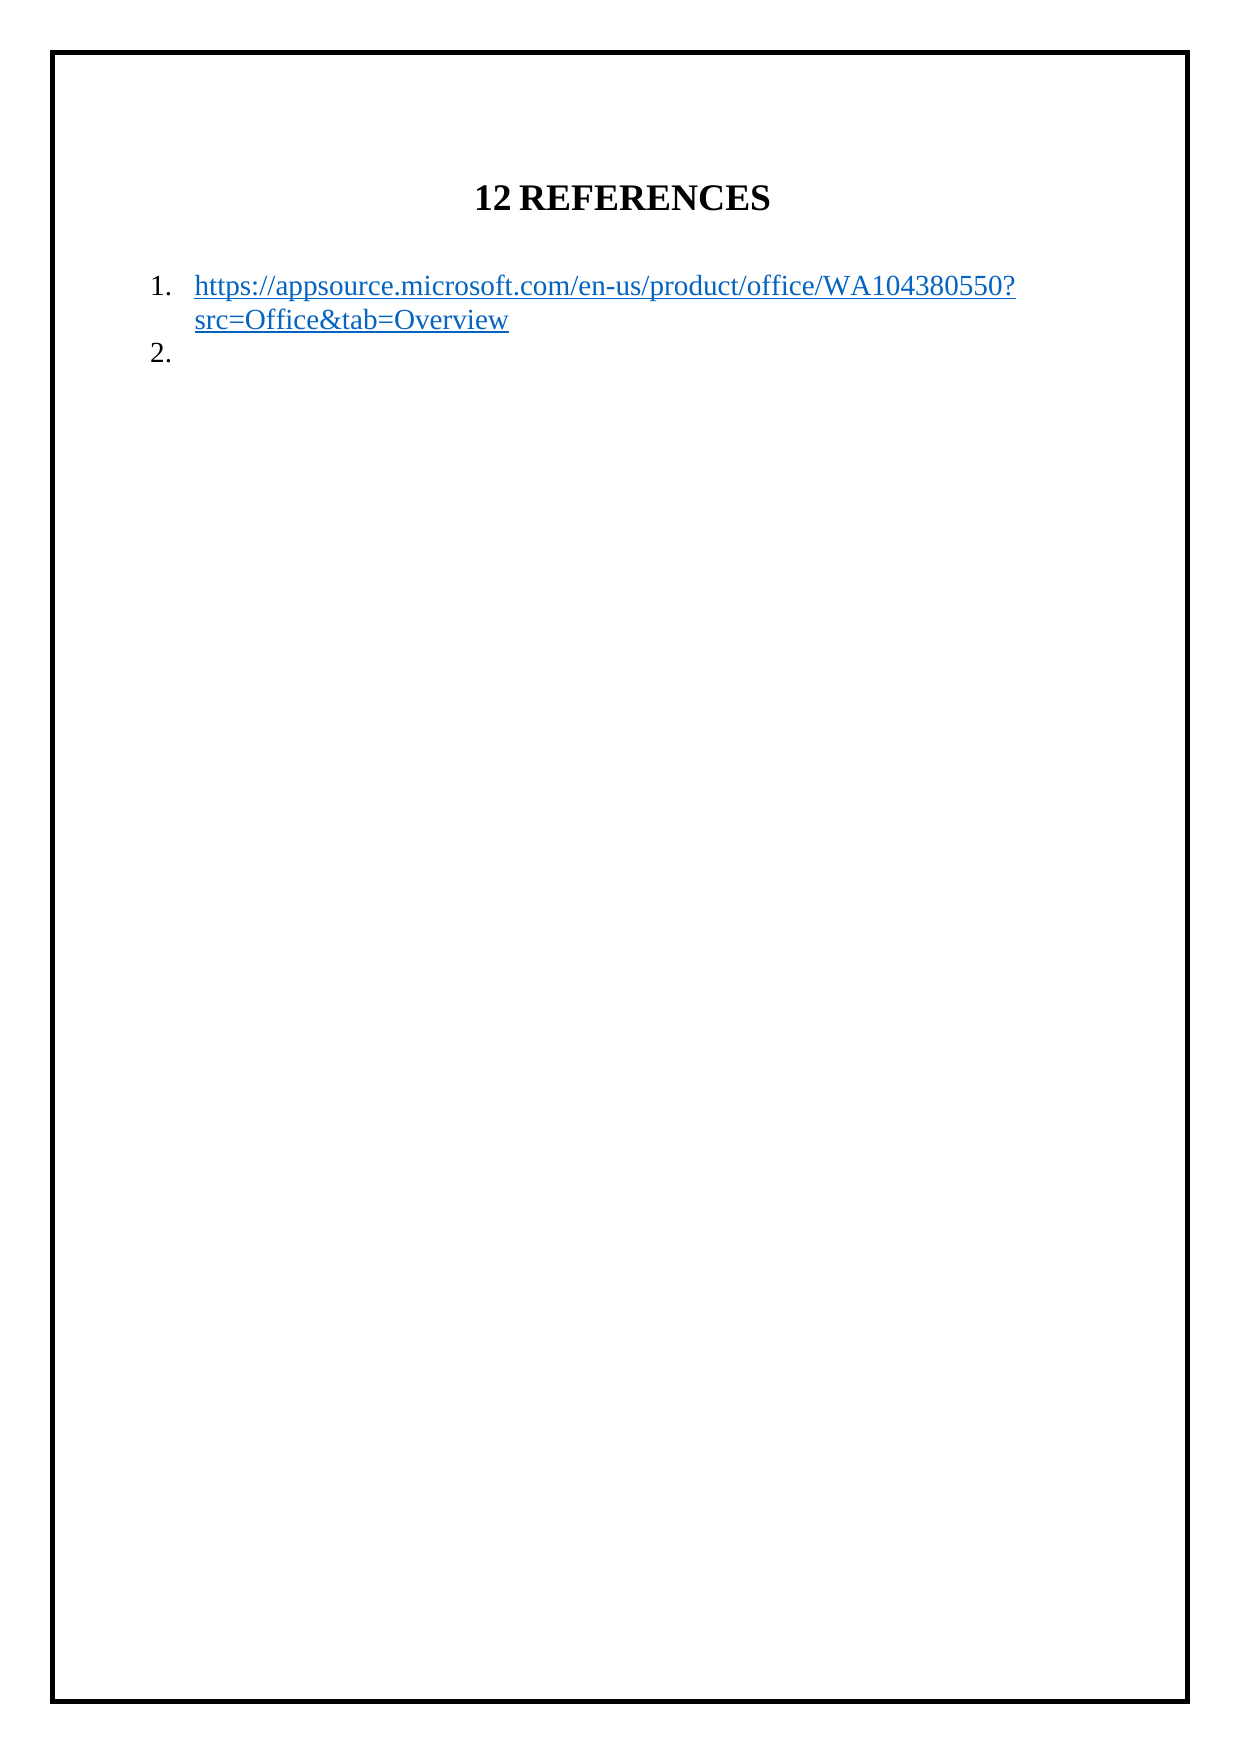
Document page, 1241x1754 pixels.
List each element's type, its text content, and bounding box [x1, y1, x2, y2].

subtitle REFERENCES [150, 175, 1095, 218]
list https://appsource.microsoft.com/en-us/product/office/WA104380550?src=Office&tab=Overview [150, 268, 1095, 336]
